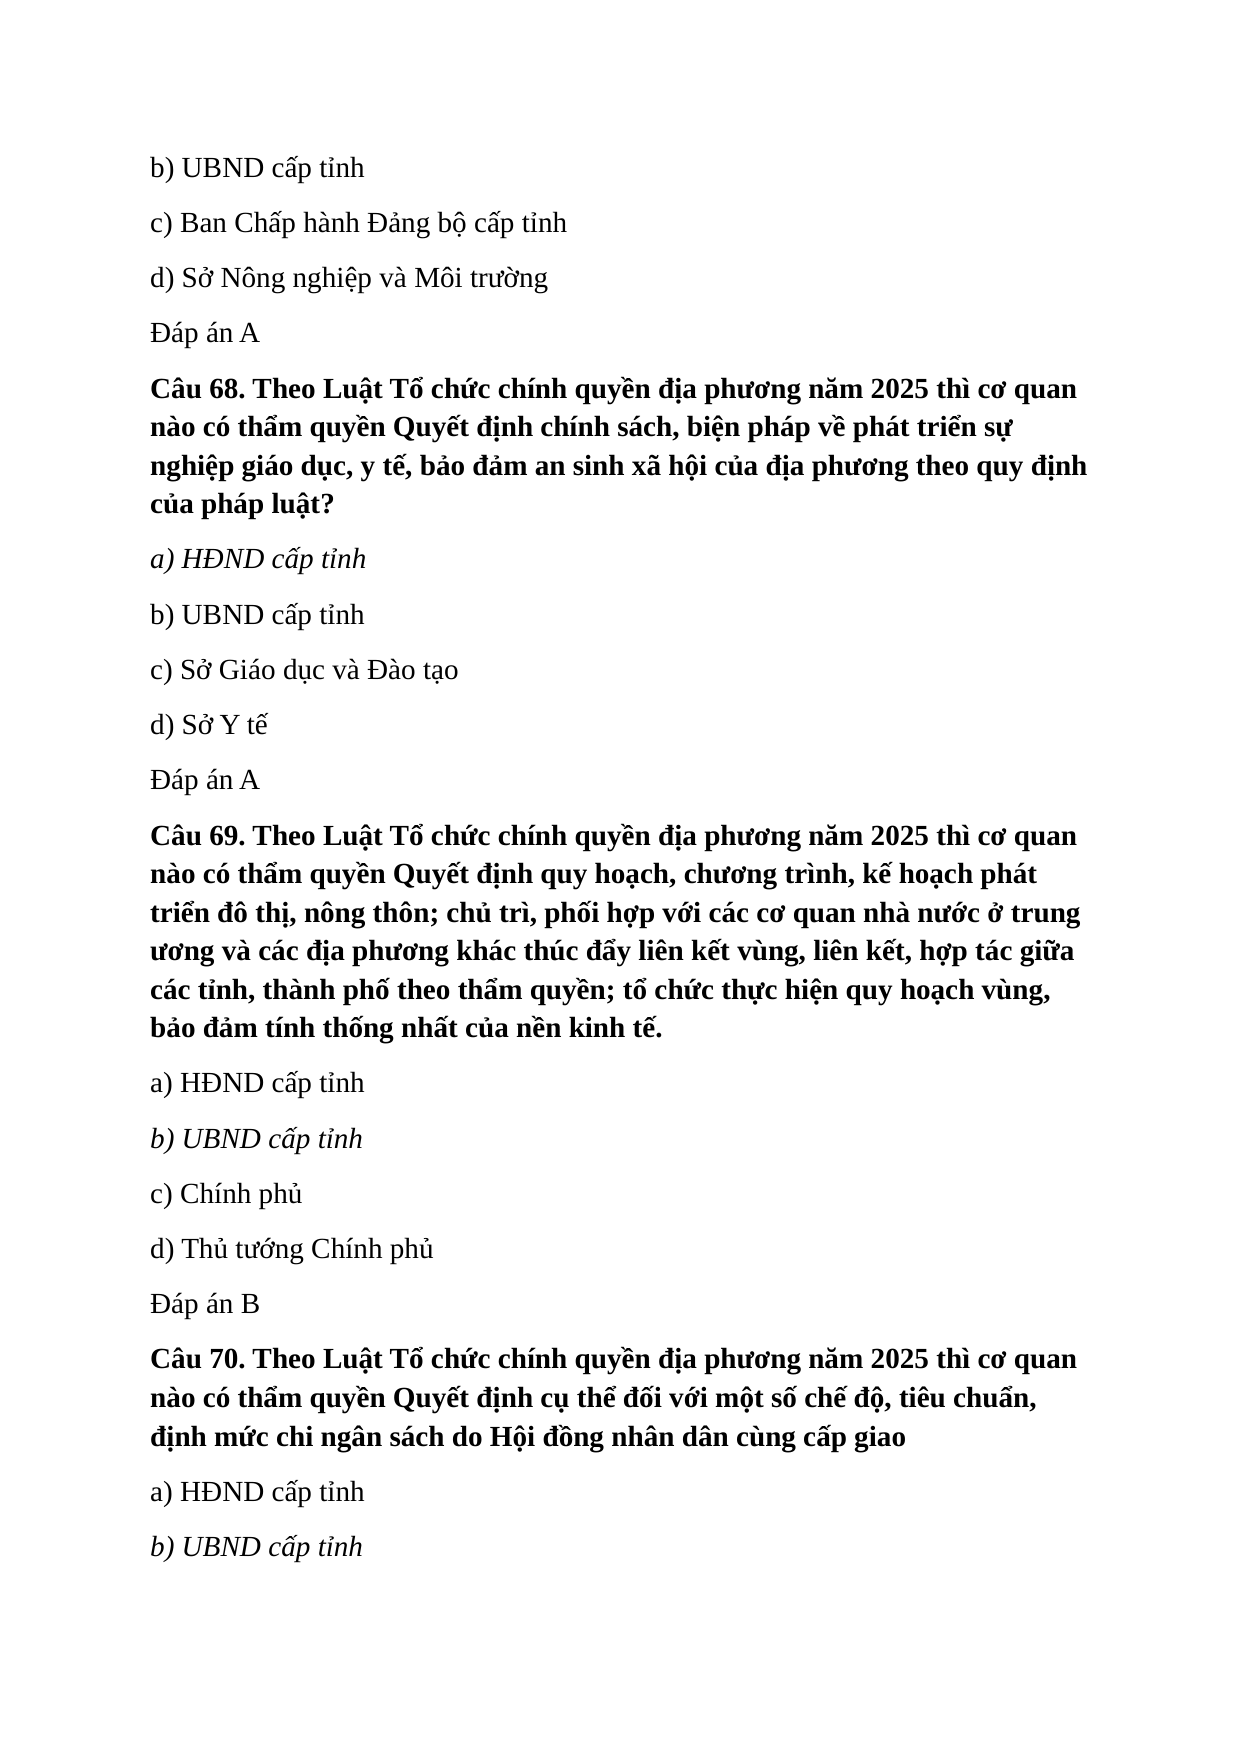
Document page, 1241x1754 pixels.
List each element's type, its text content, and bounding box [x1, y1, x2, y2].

text d) Thủ tướng Chính phủ [150, 1231, 1090, 1265]
text Câu 68. Theo Luật Tổ chức chính quyền địa phương năm 2025 thì cơ quan nào có thẩm quyền Quyết định chính sách, biện pháp về phát triển sự nghiệp giáo dục, y tế, bảo đảm an sinh xã hội của địa phương theo quy định của pháp luật? [150, 371, 1090, 520]
text a) HĐND cấp tỉnh [150, 1066, 1090, 1099]
text Câu 69. Theo Luật Tổ chức chính quyền địa phương năm 2025 thì cơ quan nào có thẩm quyền Quyết định quy hoạch, chương trình, kế hoạch phát triển đô thị, nông thôn; chủ trì, phối hợp với các cơ quan nhà nước ở trung ương và các địa phương khác thúc đẩy liên kết vùng, liên kết, hợp tác giữa các tỉnh, thành phố theo thẩm quyền; tổ chức thực hiện quy hoạch vùng, bảo đảm tính thống nhất của nền kinh tế. [150, 818, 1090, 1044]
text b) UBND cấp tỉnh [150, 1121, 1090, 1154]
text Câu 70. Theo Luật Tổ chức chính quyền địa phương năm 2025 thì cơ quan nào có thẩm quyền Quyết định cụ thể đối với một số chế độ, tiêu chuẩn, định mức chi ngân sách do Hội đồng nhân dân cùng cấp giao [150, 1342, 1090, 1452]
text Đáp án A [150, 316, 1090, 349]
text a) HĐND cấp tỉnh [150, 1474, 1090, 1507]
text b) UBND cấp tỉnh [150, 1529, 1090, 1563]
text Đáp án B [150, 1286, 1090, 1320]
text b) UBND cấp tỉnh [150, 597, 1090, 630]
text c) Sở Giáo dục và Đào tạo [150, 652, 1090, 686]
text b) UBND cấp tỉnh [150, 150, 1090, 183]
text a) HĐND cấp tỉnh [150, 542, 1090, 575]
text d) Sở Y tế [150, 707, 1090, 741]
text c) Ban Chấp hành Đảng bộ cấp tỉnh [150, 205, 1090, 239]
text d) Sở Nông nghiệp và Môi trường [150, 260, 1090, 294]
text c) Chính phủ [150, 1176, 1090, 1209]
text Đáp án A [150, 762, 1090, 796]
